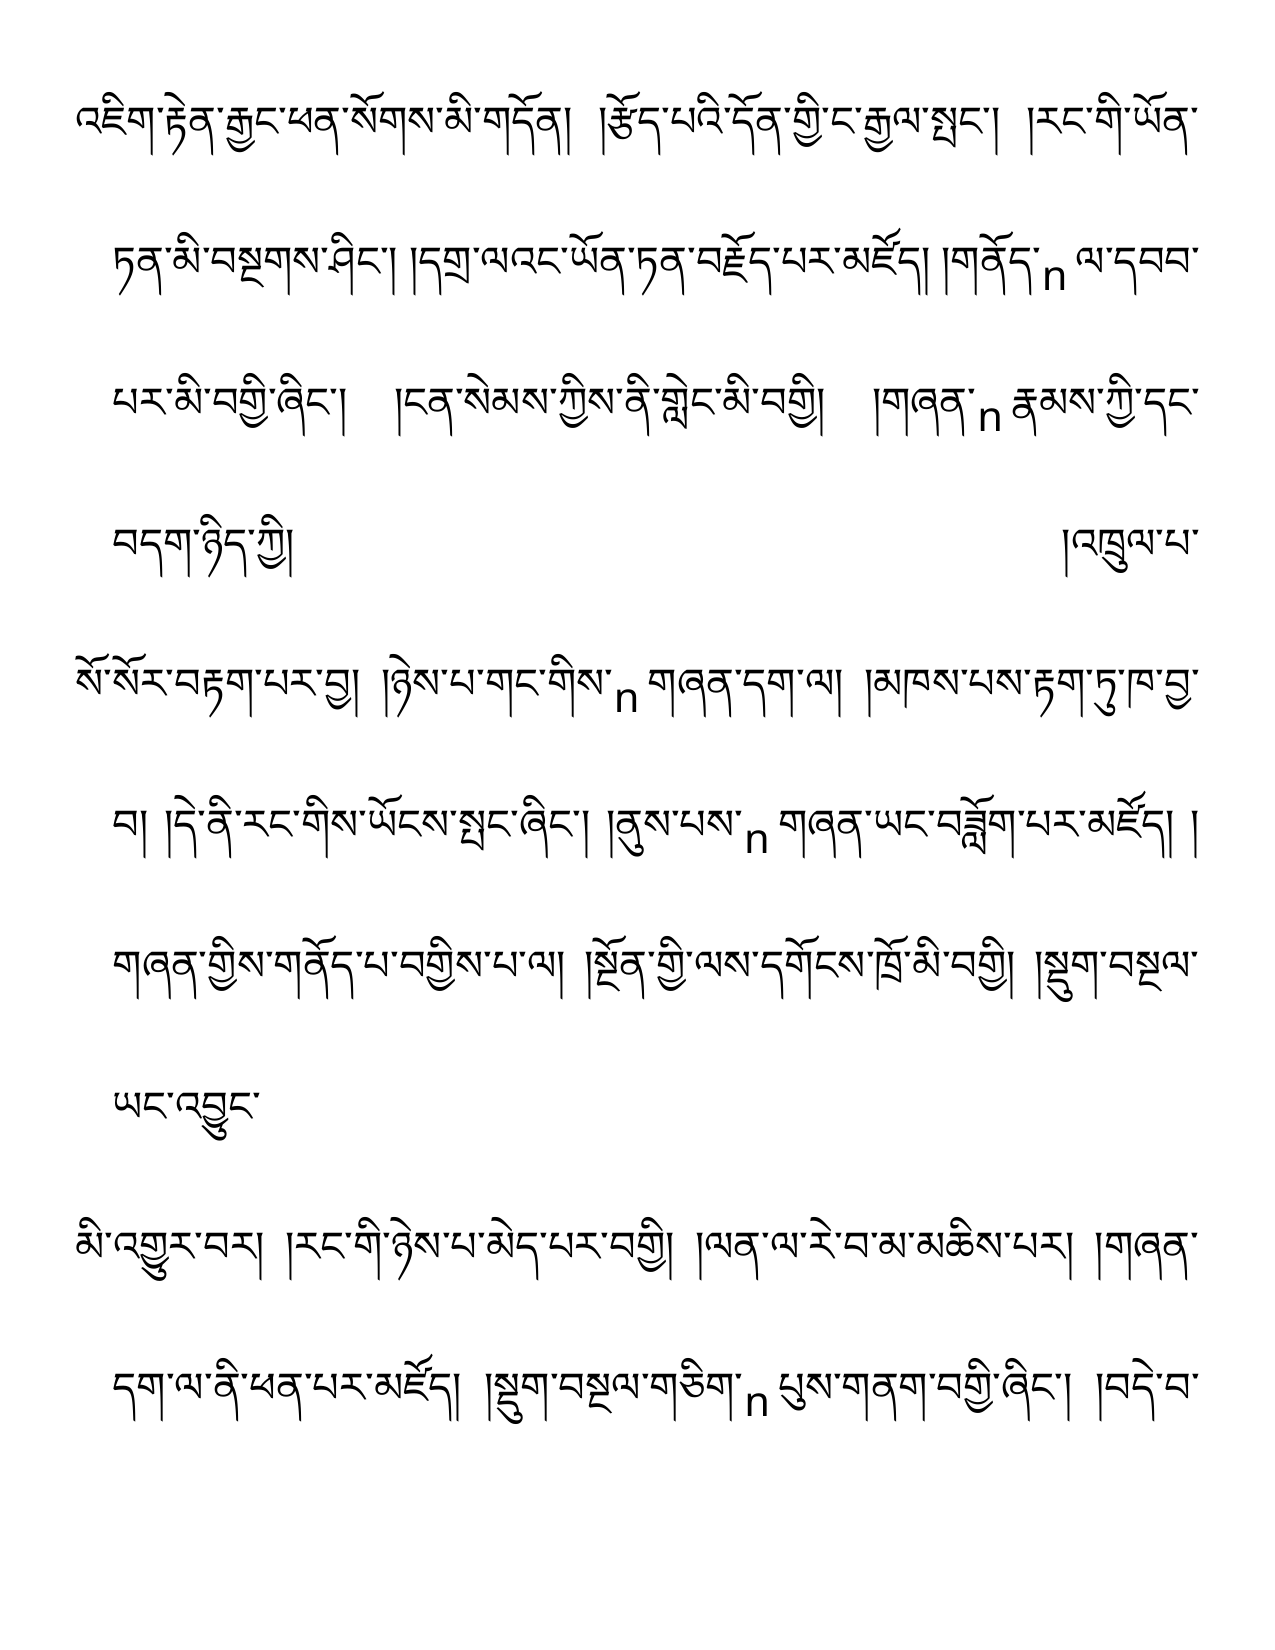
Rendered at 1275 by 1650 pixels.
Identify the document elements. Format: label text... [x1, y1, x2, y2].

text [75, 1201, 1200, 1459]
text སོ་སོར་བརྟག་པར་བྱ། །ཉེས་པ་གང་གིས་nགཞན་དག་ལ། །མཁས་པས་རྟག་ཏུ་ཁ་བྱ་བ། །དེ་ནི་རང་གིས་ཡོངས་སྤང་ཞིང༌། །ནུས་པས་nགཞན་ཡང་བཟློག་པར་མཛོད། །གཞན་གྱིས་གནོད་པ་བགྱིས་པ་ལ། །སྔོན་གྱི་ལས་དགོངས་ཁྲོ་མི་བགྱི། །སྡུག་བསྔལ་ཡང་འབྱུང་ [75, 638, 1200, 1177]
text འཇིག་རྟེན་རྒྱང་ཕན་སོགས་མི་གདོན། །རྩོད་པའི་དོན་གྱི་ང་རྒྱལ་སྤང༌། །རང་གི་ཡོན་ཏན་མི་བསྔགས་ཤིང༌། །དགྲ་ལའང་ཡོན་ཏན་བརྗོད་པར་མཛོད། །གནོད་nལ་དབབ་པར་མི་བགྱི་ཞིང༌། །ངན་སེམས་ཀྱིས་ནི་གླེང་མི་བགྱི། །གཞན་nརྣམས་ཀྱི་དང་བདག་ཉིད་ཀྱི། །འཁྲུལ་པ་ [75, 75, 1200, 614]
